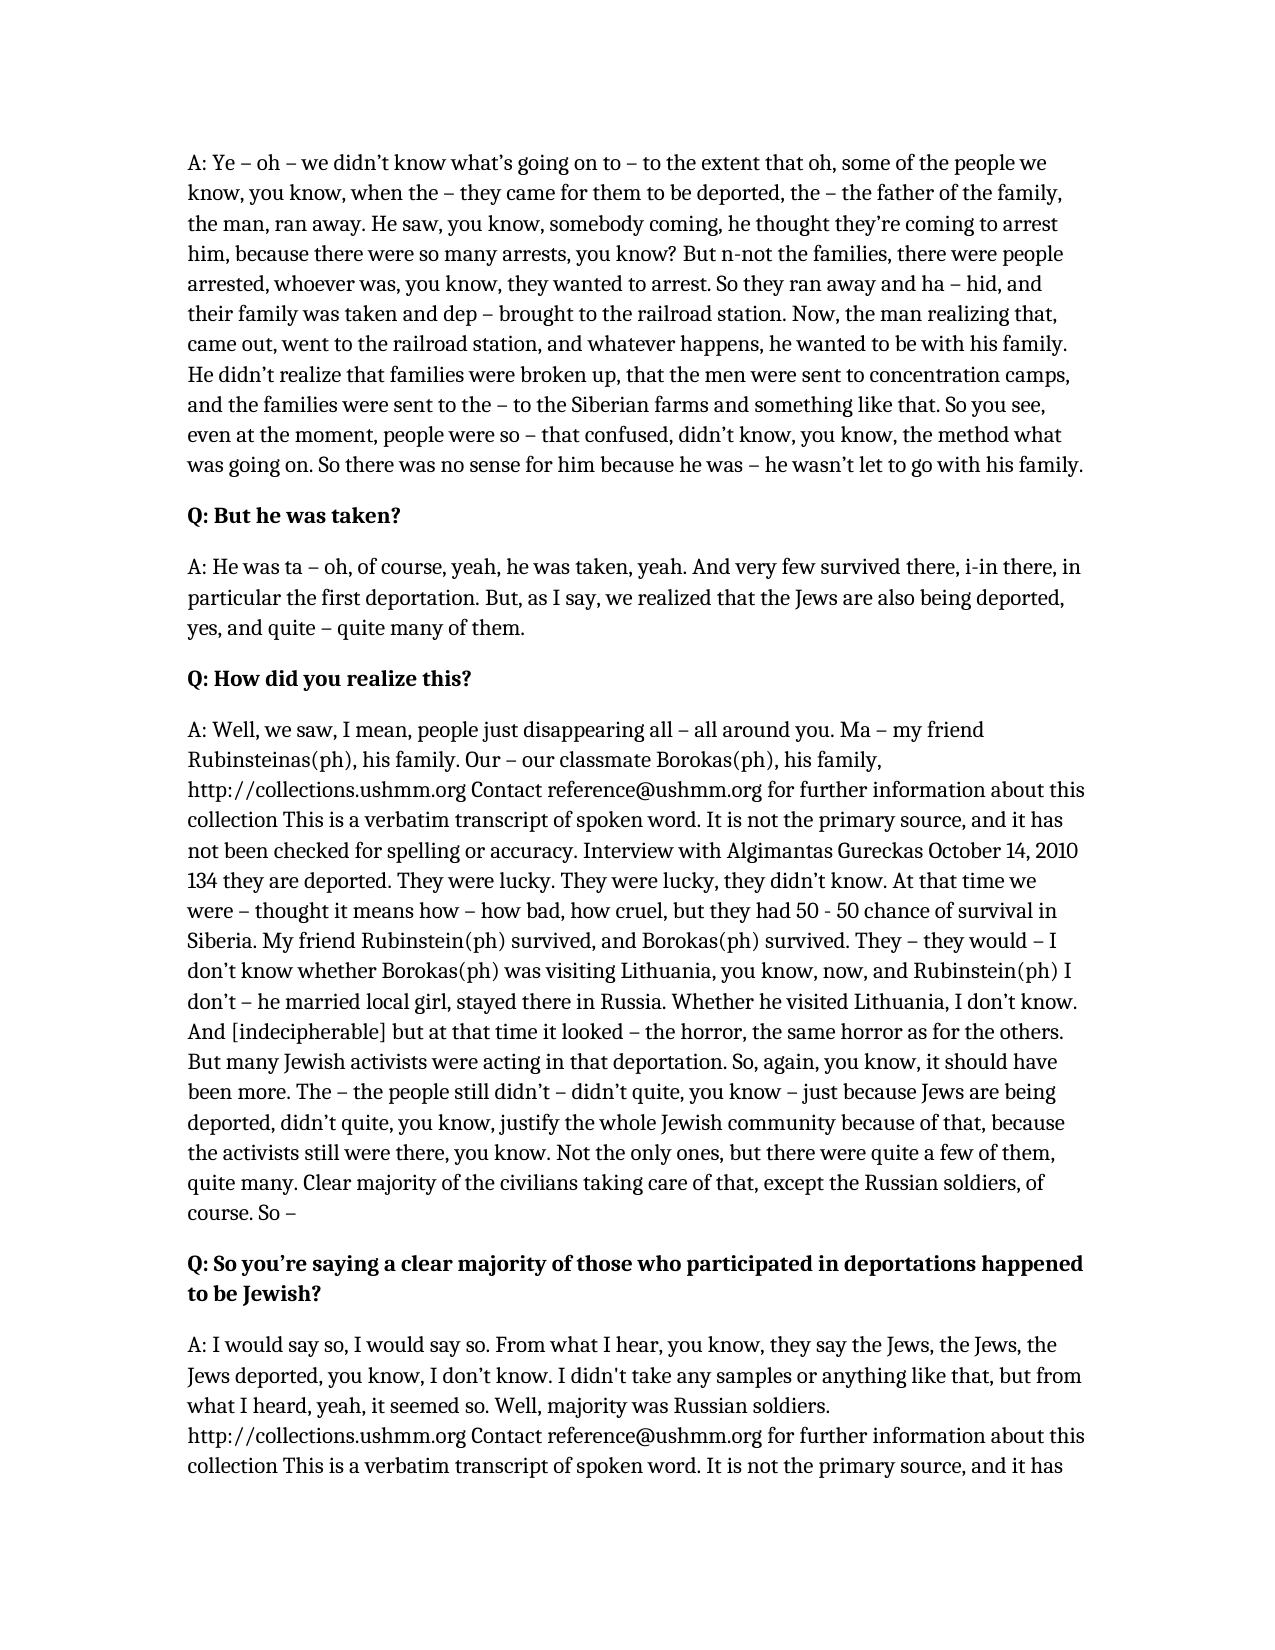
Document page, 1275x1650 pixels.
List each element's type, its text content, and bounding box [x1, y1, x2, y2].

text A: He was ta – oh, of course, yeah, he was taken, yeah. And very few survived there, i-in there, in particular the first deportation. But, as I say, we realized that the Jews are also being deported, yes, and quite – quite many of them. [187, 554, 1087, 641]
text A: Well, we saw, I mean, people just disappearing all – all around you. Ma – my friend Rubinsteinas(ph), his family. Our – our classmate Borokas(ph), his family, http://collections.ushmm.org Contact reference@ushmm.org for further information about this collection This is a verbatim transcript of spoken word. It is not the primary source, and it has not been checked for spelling or accuracy. Interview with Algimantas Gureckas October 14, 2010 134 they are deported. They were lucky. They were lucky, they didn’t know. At that time we were – thought it means how – how bad, how cruel, but they had 50 - 50 chance of survival in Siberia. My friend Rubinstein(ph) survived, and Borokas(ph) survived. They – they would – I don’t know whether Borokas(ph) was visiting Lithuania, you know, now, and Rubinstein(ph) I don’t – he married local girl, stayed there in Russia. Whether he visited Lithuania, I don’t know. And [indecipherable] but at that time it looked – the horror, the same horror as for the others. But many Jewish activists were acting in that deportation. So, again, you know, it should have been more. The – the people still didn’t – didn’t quite, you know – just because Jews are being deported, didn’t quite, you know, justify the whole Jewish community because of that, because the activists still were there, you know. Not the only ones, but there were quite a few of them, quite many. Clear majority of the civilians taking care of that, except the Russian soldiers, of course. So – [187, 717, 1087, 1226]
text Q: How did you realize this? [187, 666, 1087, 692]
text A: Ye – oh – we didn’t know what’s going on to – to the extent that oh, some of the people we know, you know, when the – they came for them to be deported, the – the father of the family, the man, ran away. He saw, you know, somebody coming, he thought they’re coming to arrest him, because there were so many arrests, you know? But n-not the families, there were people arrested, whoever was, you know, they wanted to arrest. So they ran away and ha – hid, and their family was taken and dep – brought to the railroad station. Now, the man realizing that, came out, went to the railroad station, and whatever happens, he wanted to be with his family. He didn’t realize that families were broken up, that the men were sent to concentration camps, and the families were sent to the – to the Siberian farms and something like that. So you see, even at the moment, people were so – that confused, didn’t know, you know, the method what was going on. So there was no sense for him because he was – he wasn’t let to go with his family. [187, 150, 1087, 478]
text Q: So you’re saying a clear majority of those who participated in deportations happened to be Jewish? [187, 1251, 1087, 1308]
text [187, 1332, 1087, 1479]
text Q: But he was taken? [187, 503, 1087, 529]
